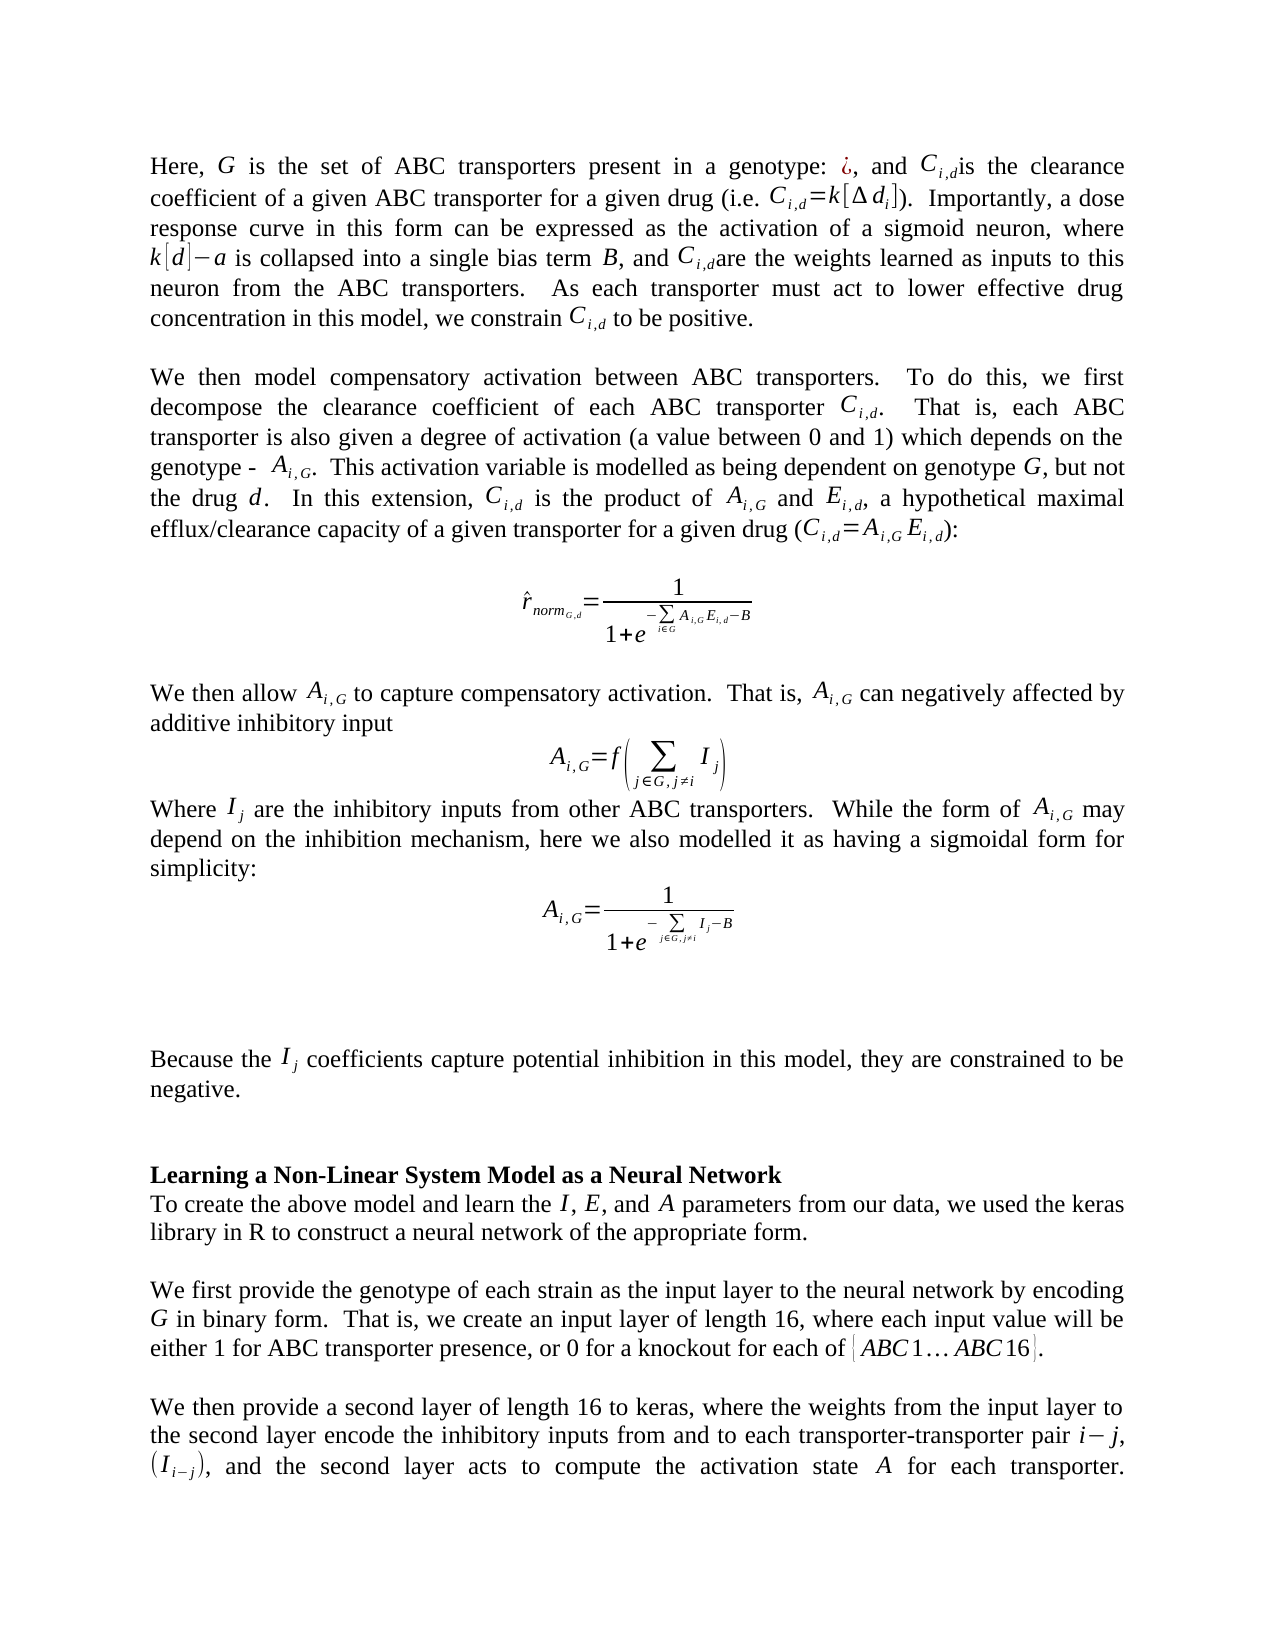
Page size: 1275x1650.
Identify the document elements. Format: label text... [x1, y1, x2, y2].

text We then model compensatory activation between ABC transporters. To do this, we first decompose the clearance coefficient of each ABC transporter . That is, each ABC transporter is also given a degree of activation (a value between 0 and 1) which depends on the genotype - . This activation variable is modelled as being dependent on genotype , but not the drug . In this extension, is the product of and , a hypothetical maximal efflux/clearance capacity of a given transporter for a given drug (): [150, 362, 1125, 544]
text To create the above model and learn the , , and parameters from our data, we used the keras library in R to construct a neural network of the appropriate form. [150, 1189, 1125, 1246]
text Where are the inhibitory inputs from other ABC transporters. While the form of may depend on the inhibition mechanism, here we also modelled it as having a sigmoidal form for simplicity: [150, 793, 1125, 882]
text Because the coefficients capture potential inhibition in this model, they are constrained to be negative. [150, 1042, 1125, 1102]
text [150, 1392, 1125, 1481]
text Here, is the set of ABC transporters present in a genotype: , and is the clearance coefficient of a given ABC transporter for a given drug (i.e. ). Importantly, a dose response curve in this form can be expressed as the activation of a sigmoid neuron, where is collapsed into a single bias term , and are the weights learned as inputs to this neuron from the ABC transporters. As each transporter must act to lower effective drug concentration in this model, we constrain to be positive. [150, 150, 1125, 333]
text We then allow to capture compensatory activation. That is, can negatively affected by additive inhibitory input [150, 677, 1125, 737]
text We first provide the genotype of each strain as the input layer to the neural network by encoding in binary form. That is, we create an input layer of length 16, where each input value will be either 1 for ABC transporter presence, or 0 for a knockout for each of . [150, 1275, 1125, 1363]
text Learning a Non-Linear System Model as a Neural Network [150, 1160, 1125, 1189]
